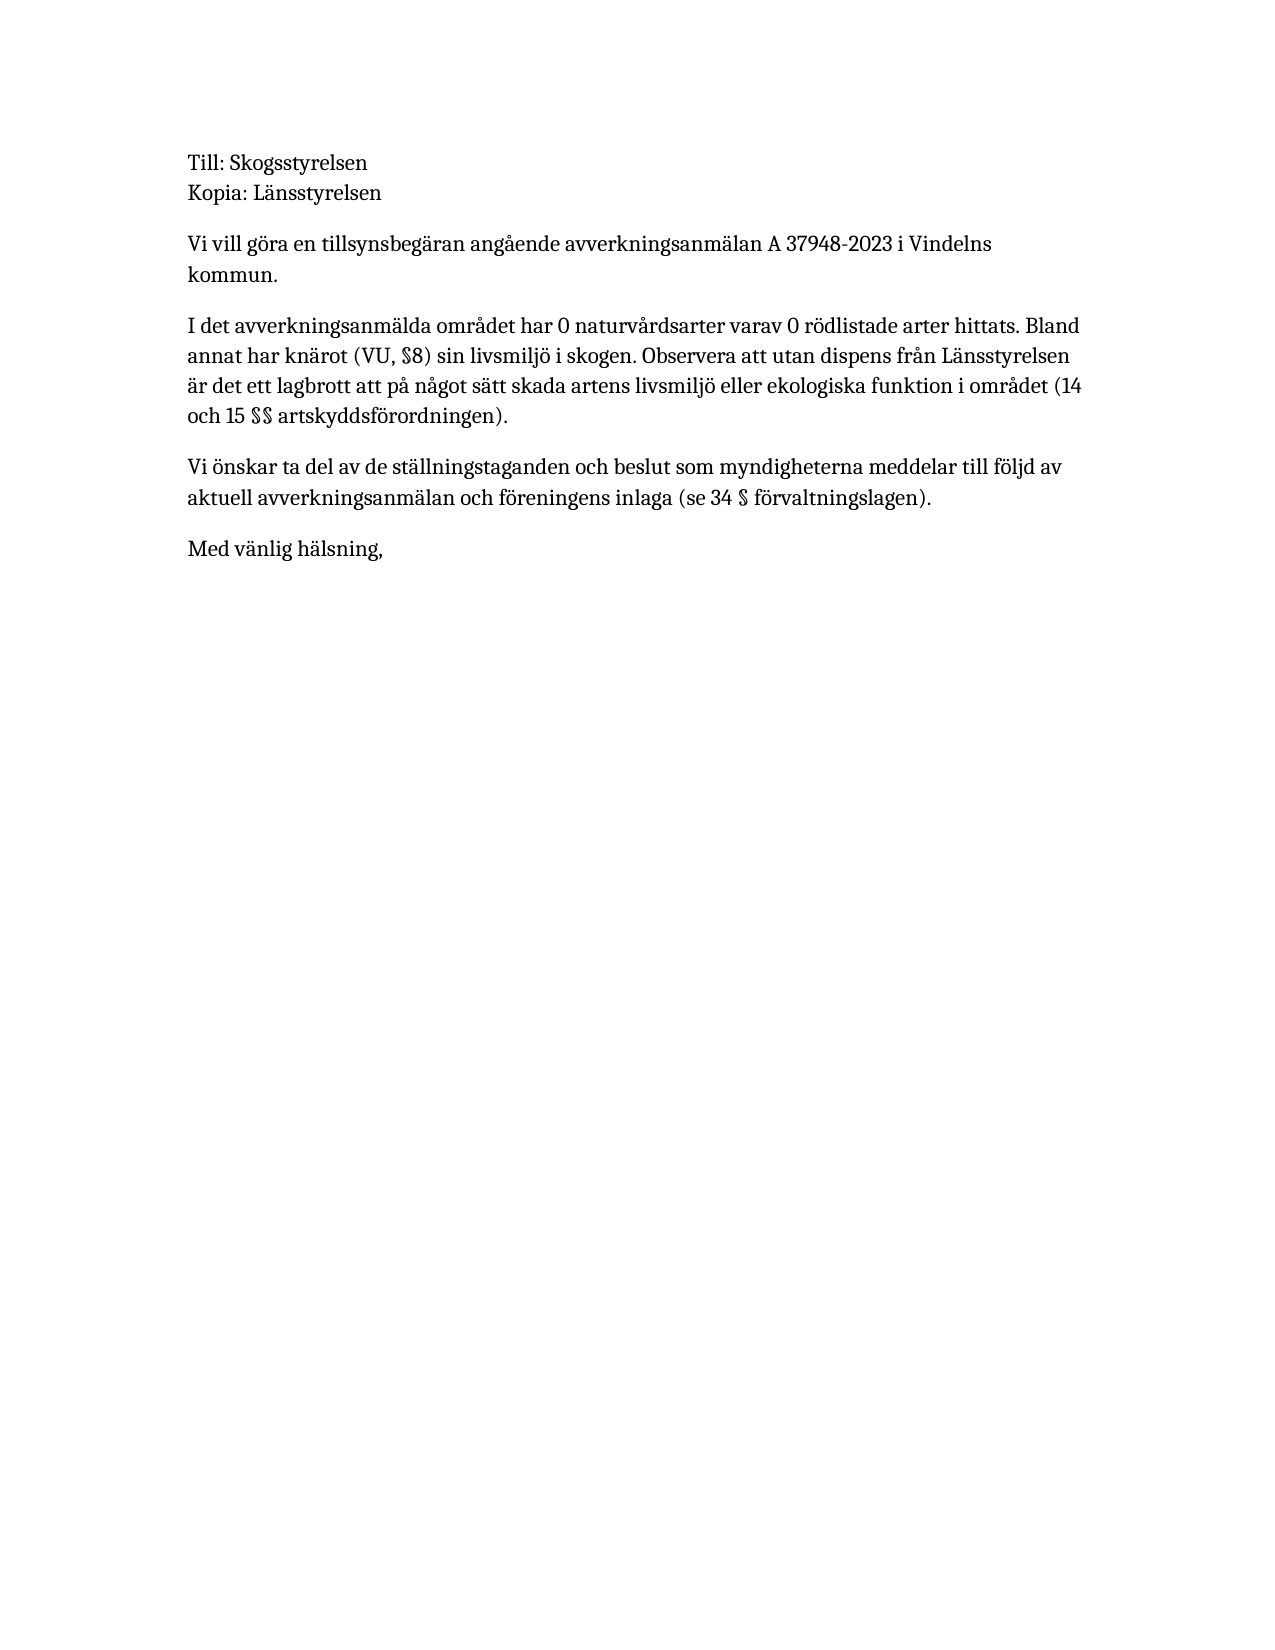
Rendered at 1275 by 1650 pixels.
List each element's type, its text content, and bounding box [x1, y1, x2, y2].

text Vi önskar ta del av de ställningstaganden och beslut som myndigheterna meddelar till följd av aktuell avverkningsanmälan och föreningens inlaga (se 34 § förvaltningslagen). [187, 454, 1087, 511]
text Vi vill göra en tillsynsbegäran angående avverkningsanmälan A 37948-2023 i Vindelns kommun. [187, 231, 1087, 288]
text Till: Skogsstyrelsen Kopia: Länsstyrelsen [187, 150, 1087, 207]
text Med vänlig hälsning, [187, 535, 1087, 592]
text I det avverkningsanmälda området har 0 naturvårdsarter varav 0 rödlistade arter hittats. Bland annat har knärot (VU, §8) sin livsmiljö i skogen. Observera att utan dispens från Länsstyrelsen är det ett lagbrott att på något sätt skada artens livsmiljö eller ekologiska funktion i området (14 och 15 §§ artskyddsförordningen). [187, 312, 1087, 429]
